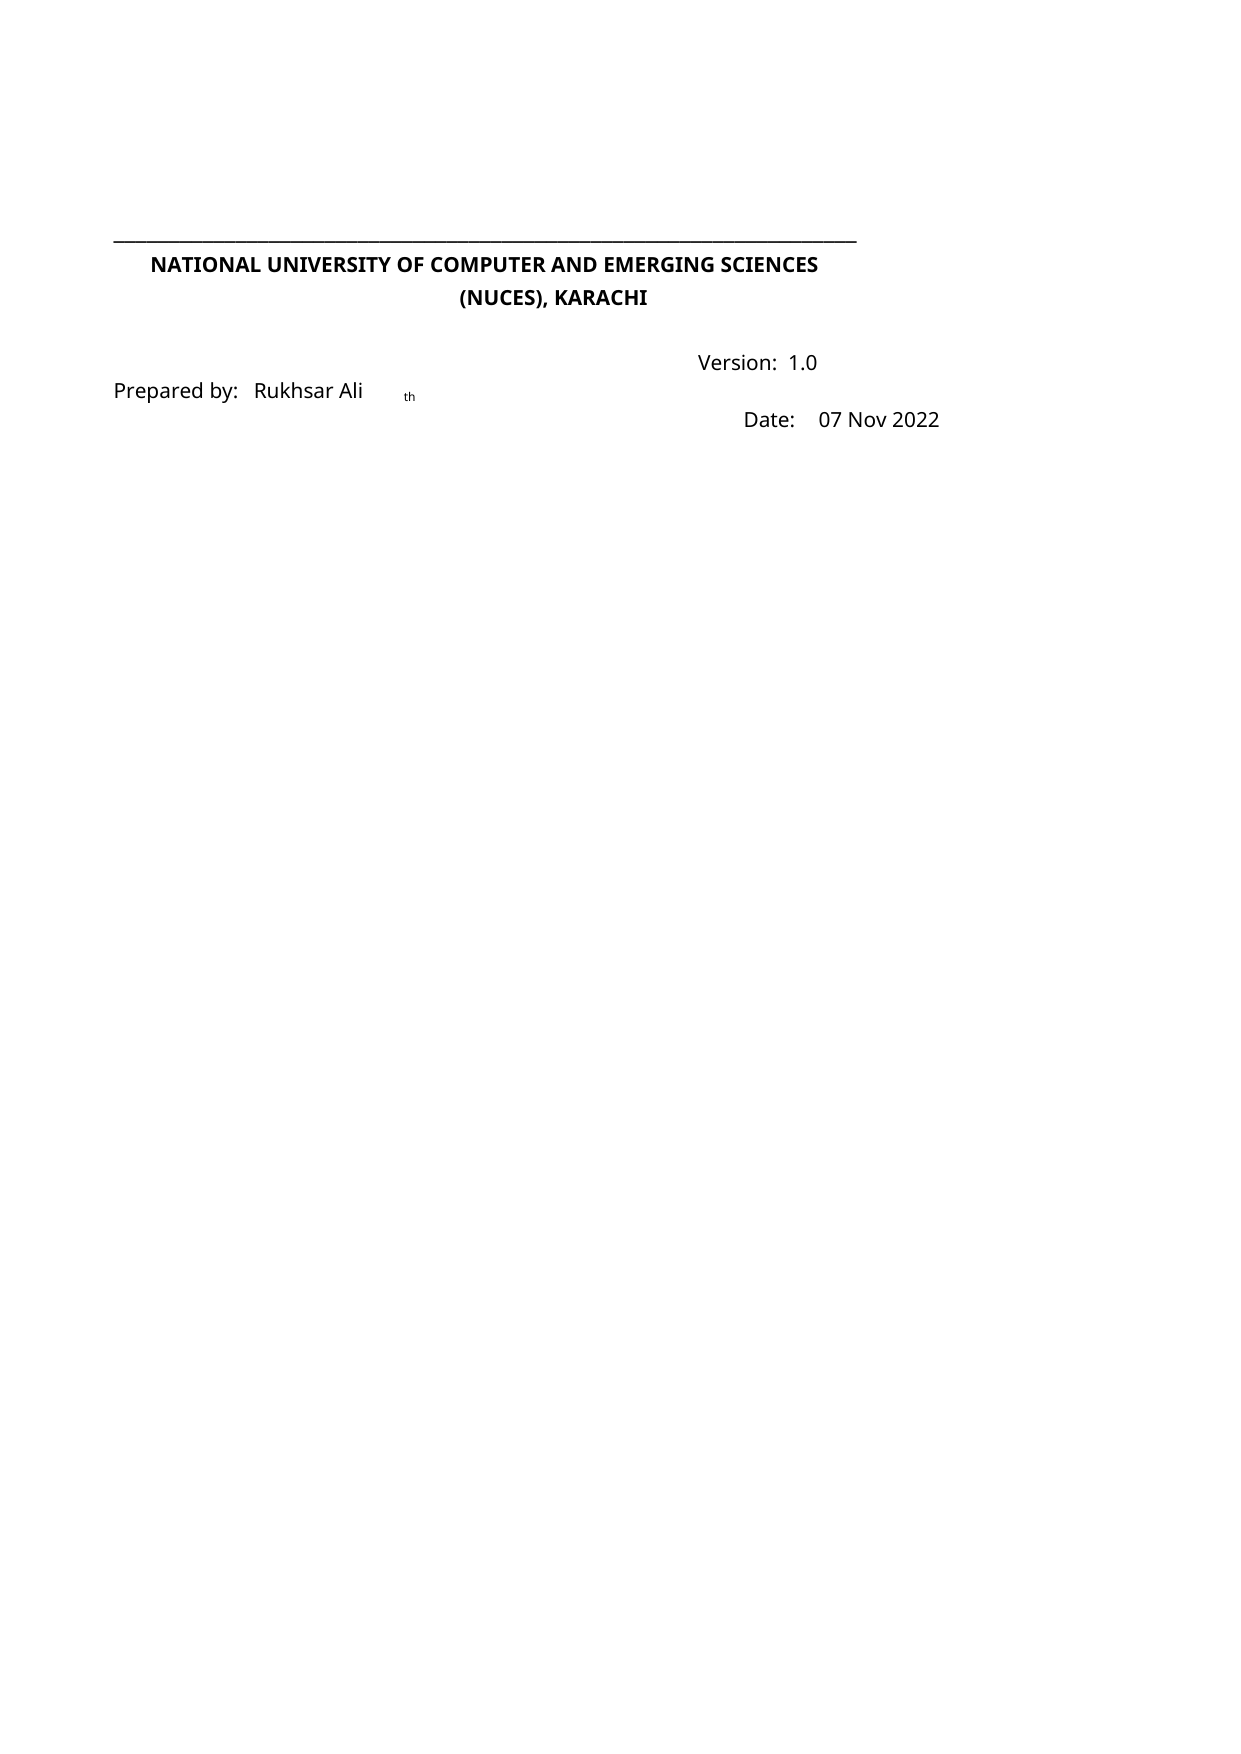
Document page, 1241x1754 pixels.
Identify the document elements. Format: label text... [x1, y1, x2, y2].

text Date: 07 Nov 2022 [103, 405, 939, 433]
text NATIONAL UNIVERSITY OF COMPUTER AND EMERGING SCIENCES [150, 251, 1003, 279]
text (NUCES), KARACHI [103, 283, 1003, 311]
text Version: 1.0 [698, 348, 1005, 376]
text Prepared by: Rukhsar Ali th [113, 376, 1005, 405]
text ___________________________________________________________________ [113, 213, 1005, 247]
